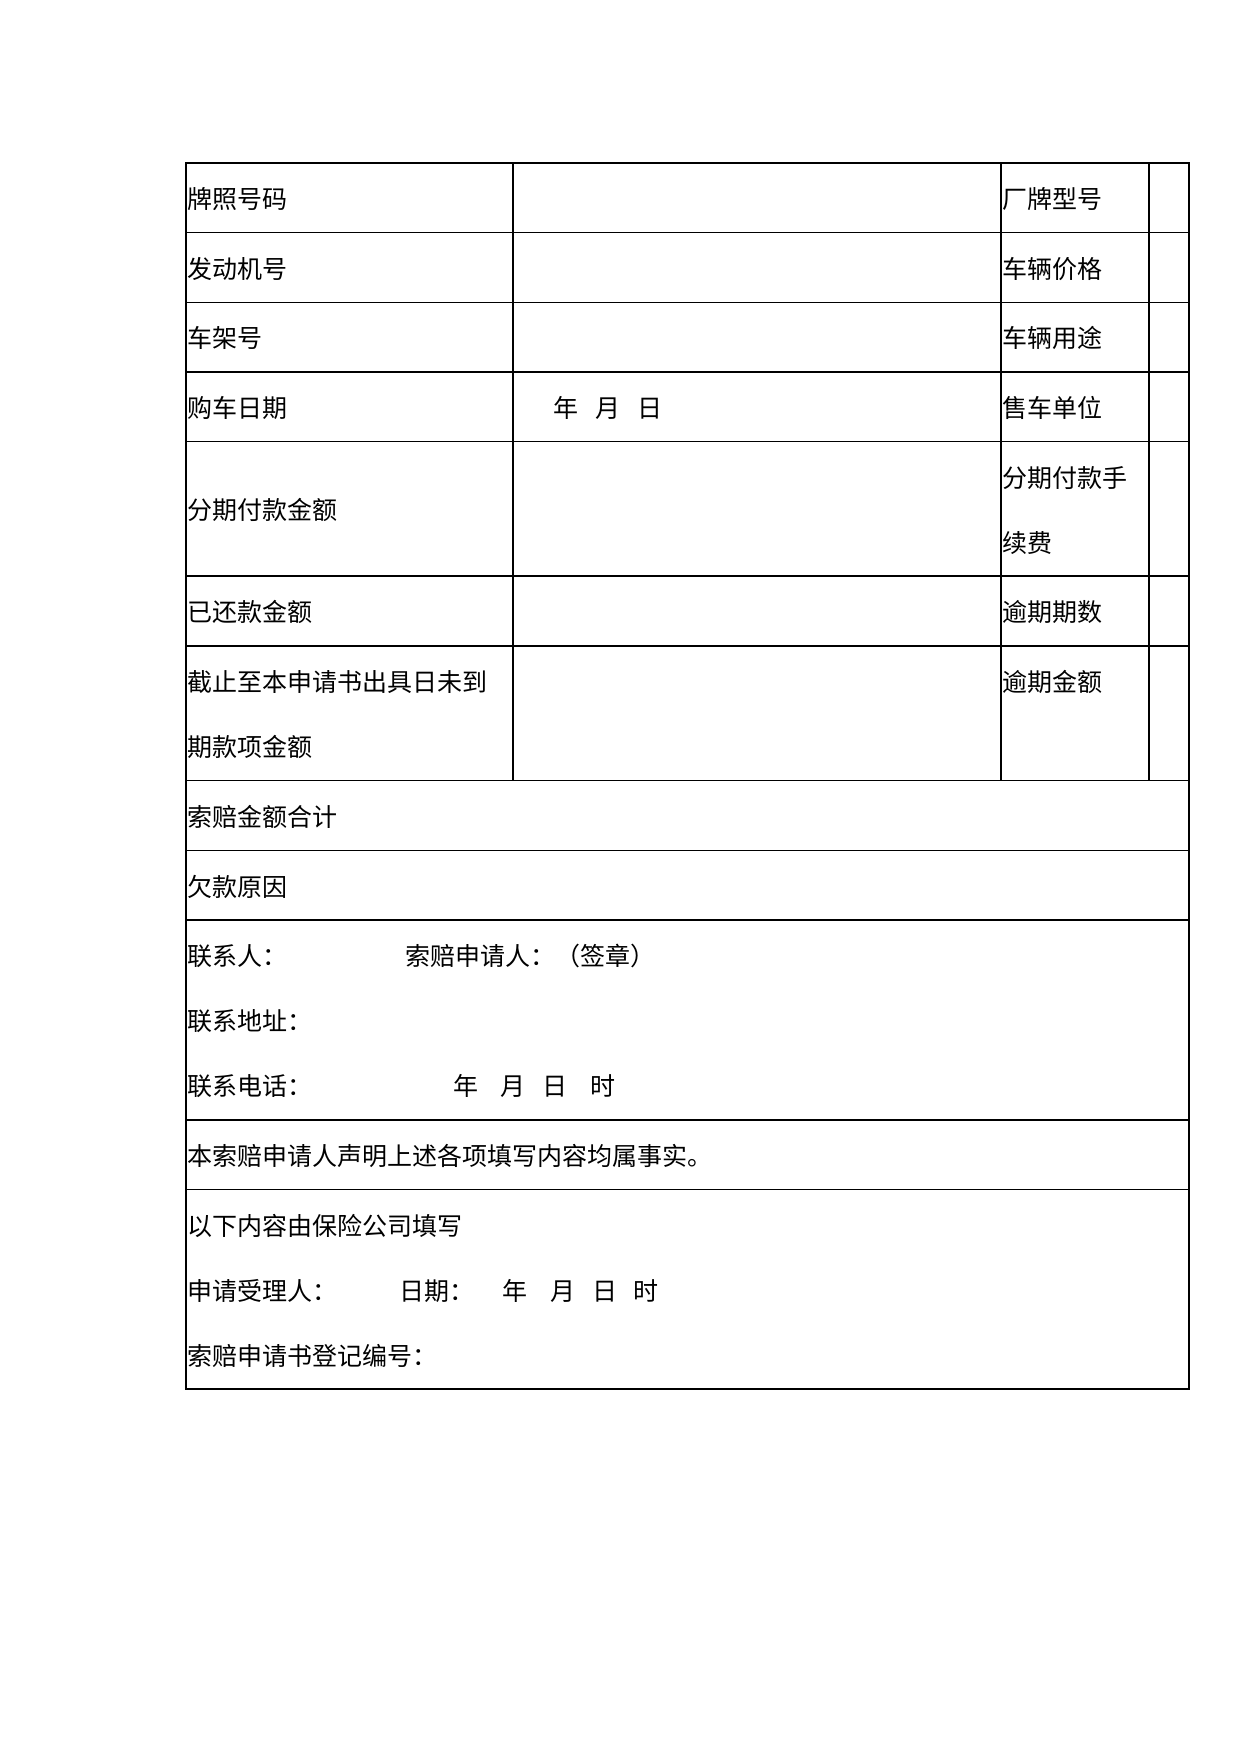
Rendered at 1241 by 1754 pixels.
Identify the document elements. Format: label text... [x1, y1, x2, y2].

table_cell 购车日期 [187, 373, 512, 441]
table_cell 已还款金额 [187, 577, 512, 645]
table_cell [1150, 647, 1188, 780]
table_cell 以下内容由保险公司填写 申请受理人： 日期： 年 月 日 时 索赔申请书登记编号： [187, 1190, 1188, 1388]
table_cell 牌照号码 [187, 164, 512, 232]
table_cell [1150, 164, 1188, 232]
table_cell [1150, 303, 1188, 371]
table_cell [1150, 442, 1188, 575]
table_cell 索赔金额合计 [187, 781, 1188, 849]
table_cell 欠款原因 [187, 851, 1188, 919]
table_cell [1150, 577, 1188, 645]
table_cell 分期付款手续费 [1002, 442, 1148, 575]
table_cell [514, 303, 1000, 371]
table_cell [1150, 233, 1188, 301]
table_cell 截止至本申请书出具日未到期款项金额 [187, 647, 512, 780]
table_cell 年 月 日 [514, 373, 1000, 441]
table_cell [514, 233, 1000, 301]
table_cell 发动机号 [187, 233, 512, 301]
table_cell 逾期金额 [1002, 647, 1148, 780]
table_cell [514, 647, 1000, 780]
table_cell 本索赔申请人声明上述各项填写内容均属事实。 [187, 1121, 1188, 1188]
table_cell 厂牌型号 [1002, 164, 1148, 232]
table_cell [514, 164, 1000, 232]
table_cell [514, 442, 1000, 575]
table_cell [1150, 373, 1188, 441]
table_cell 车架号 [187, 303, 512, 371]
table_cell 分期付款金额 [187, 442, 512, 575]
table_cell 车辆价格 [1002, 233, 1148, 301]
table_cell 售车单位 [1002, 373, 1148, 441]
table_cell 车辆用途 [1002, 303, 1148, 371]
table_cell 逾期期数 [1002, 577, 1148, 645]
table_cell [514, 577, 1000, 645]
table_cell 联系人： 索赔申请人：（签章） 联系地址： 联系电话： 年 月 日 时 [187, 921, 1188, 1119]
